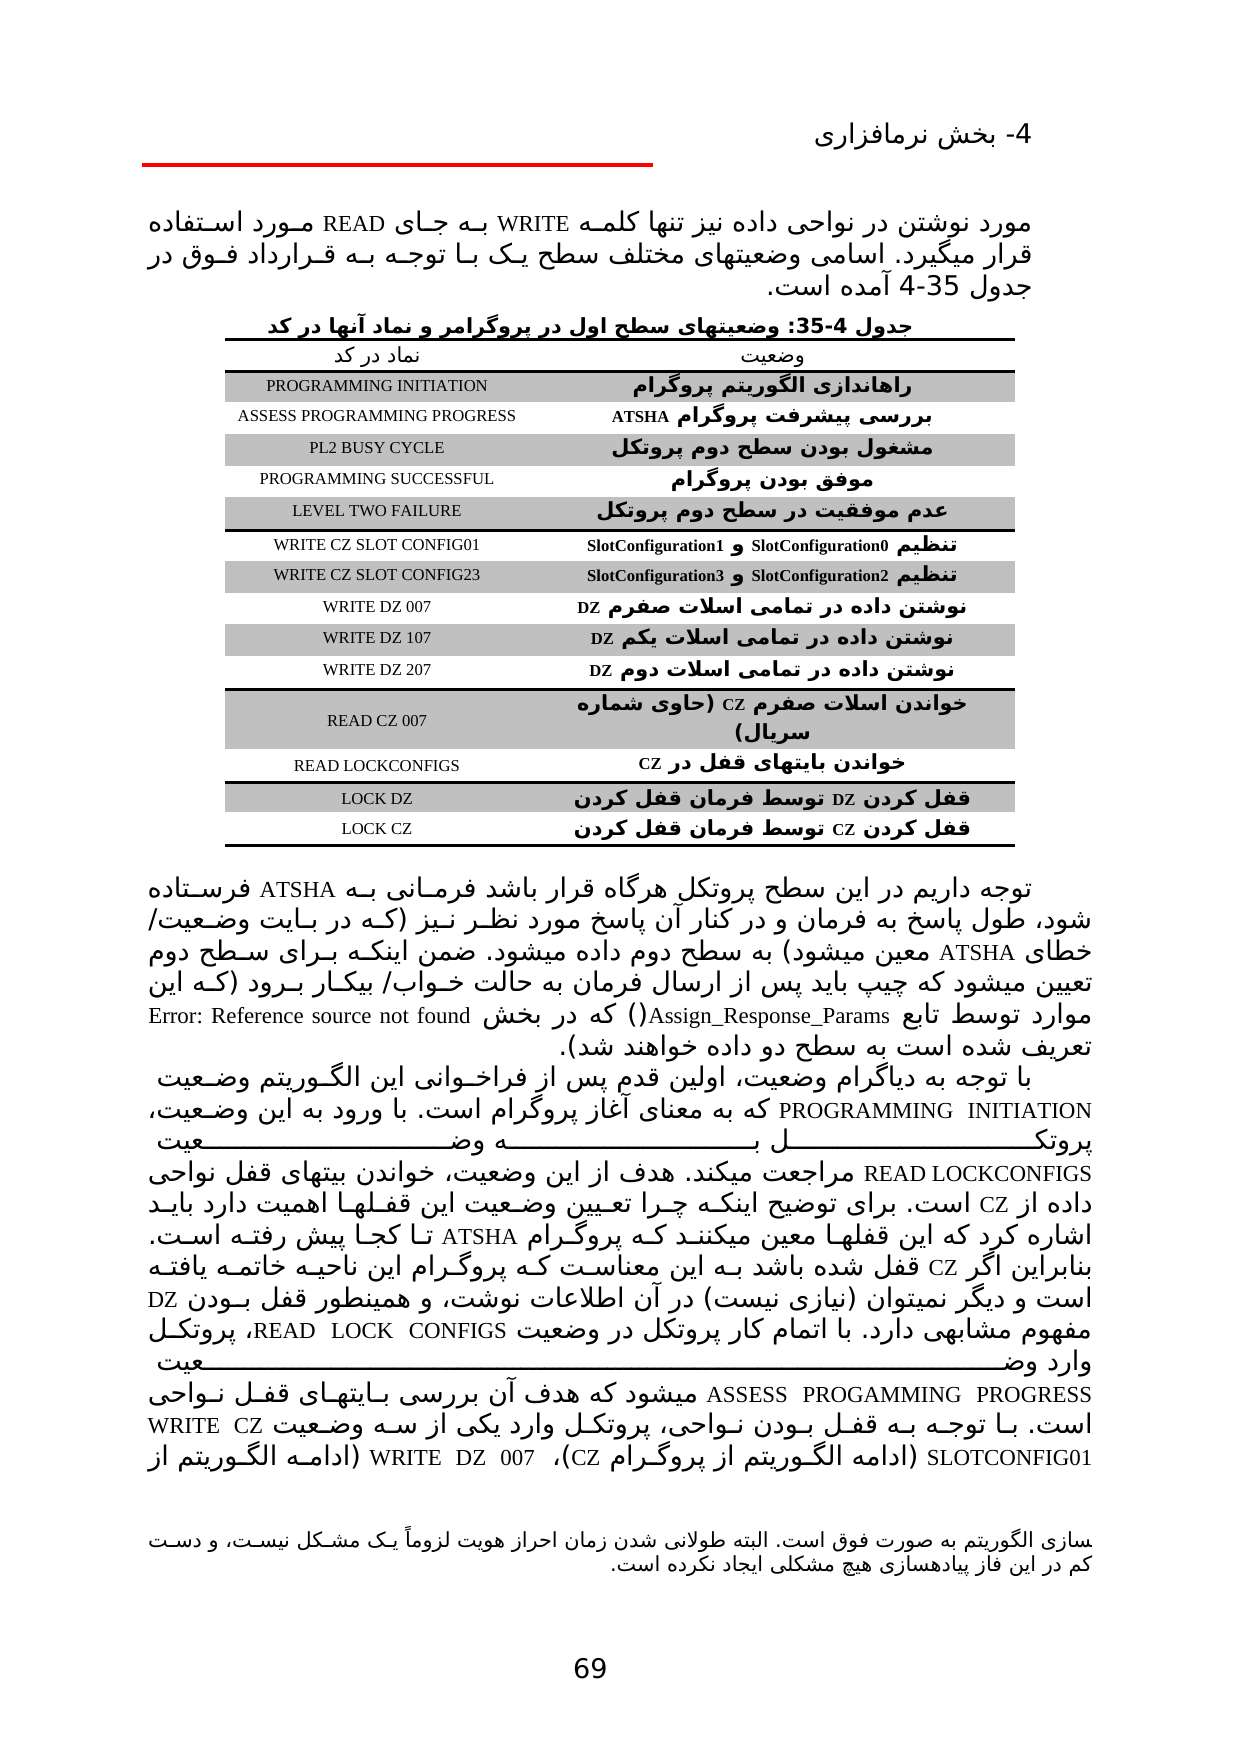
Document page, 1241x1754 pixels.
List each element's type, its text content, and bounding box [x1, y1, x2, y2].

table_cell WRITE DZ 107 [225, 624, 529, 656]
table_cell قفل کردن CZ توسط فرمان قفل کردن [529, 812, 1015, 844]
table_cell تنظیم SlotConfiguration2 و SlotConfiguration3 [529, 561, 1015, 593]
table_cell LOCK CZ [225, 812, 529, 844]
table_header وضعیت [529, 341, 1015, 370]
table_cell راهاندازی الگوریتم پروگرام [529, 373, 1015, 402]
text توجه داریم در این سطح پروتکل هرگاه قرار باشد فرمانی به ATSHA فرستاده شود، طول پاسخ به فرمان و در کنار آن پاسخ مورد نظر نیز (که در بایت وضعیت/ خطای ATSHA معین میشود) به سطح دوم داده میشود. ضمن اینکه برای سطح دوم تعیین میشود که چیپ باید پس از ارسال فرمان به حالت خواب/ بیکار برود (که این موارد توسط تابع Assign_Response_Params() که در بخش ‏4-4-2-3- تعریف شده است به سطح دو داده خواهند شد). [148, 872, 1092, 1061]
table_cell PL2 BUSY CYCLE [225, 434, 529, 466]
table_cell موفق بودن پروگرام [529, 466, 1015, 497]
table_cell WRITE DZ 007 [225, 593, 529, 624]
table_cell نوشتن داده در تمامی اسلات یکم DZ [529, 624, 1015, 656]
table_cell PROGRAMMING SUCCESSFUL [225, 466, 529, 497]
table_cell مشغول بودن سطح دوم پروتکل [529, 434, 1015, 466]
table_cell عدم موفقیت در سطح دوم پروتکل [529, 497, 1015, 529]
table_cell ASSESS PROGRAMMING PROGRESS [225, 403, 529, 434]
table_cell WRITE DZ 207 [225, 656, 529, 687]
table_cell خواندن بایتهای قفل در CZ [529, 749, 1015, 781]
table_cell WRITE CZ SLOT CONFIG23 [225, 561, 529, 593]
table_cell خواندن اسلات صفرم CZ (حاوی شماره سریال) [529, 691, 1015, 749]
table_cell READ LOCKCONFIGS [225, 749, 529, 781]
table_cell LEVEL TWO FAILURE [225, 497, 529, 529]
table_cell نوشتن داده در تمامی اسلات دوم DZ [529, 656, 1015, 687]
table_cell نوشتن داده در تمامی اسلات صفرم DZ [529, 593, 1015, 624]
table_cell بررسی پیشرفت پروگرام ATSHA [529, 403, 1015, 434]
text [148, 1061, 1092, 1472]
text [148, 207, 1032, 301]
table_cell قفل کردن DZ توسط فرمان قفل کردن [529, 784, 1015, 812]
table_cell LOCK DZ [225, 784, 529, 812]
table_header نماد در کد [225, 341, 529, 370]
table_cell تنظیم SlotConfiguration0 و SlotConfiguration1 [529, 532, 1015, 561]
table_cell PROGRAMMING INITIATION [225, 373, 529, 402]
table_cell READ CZ 007 [225, 691, 529, 749]
table_cell WRITE CZ SLOT CONFIG01 [225, 532, 529, 561]
